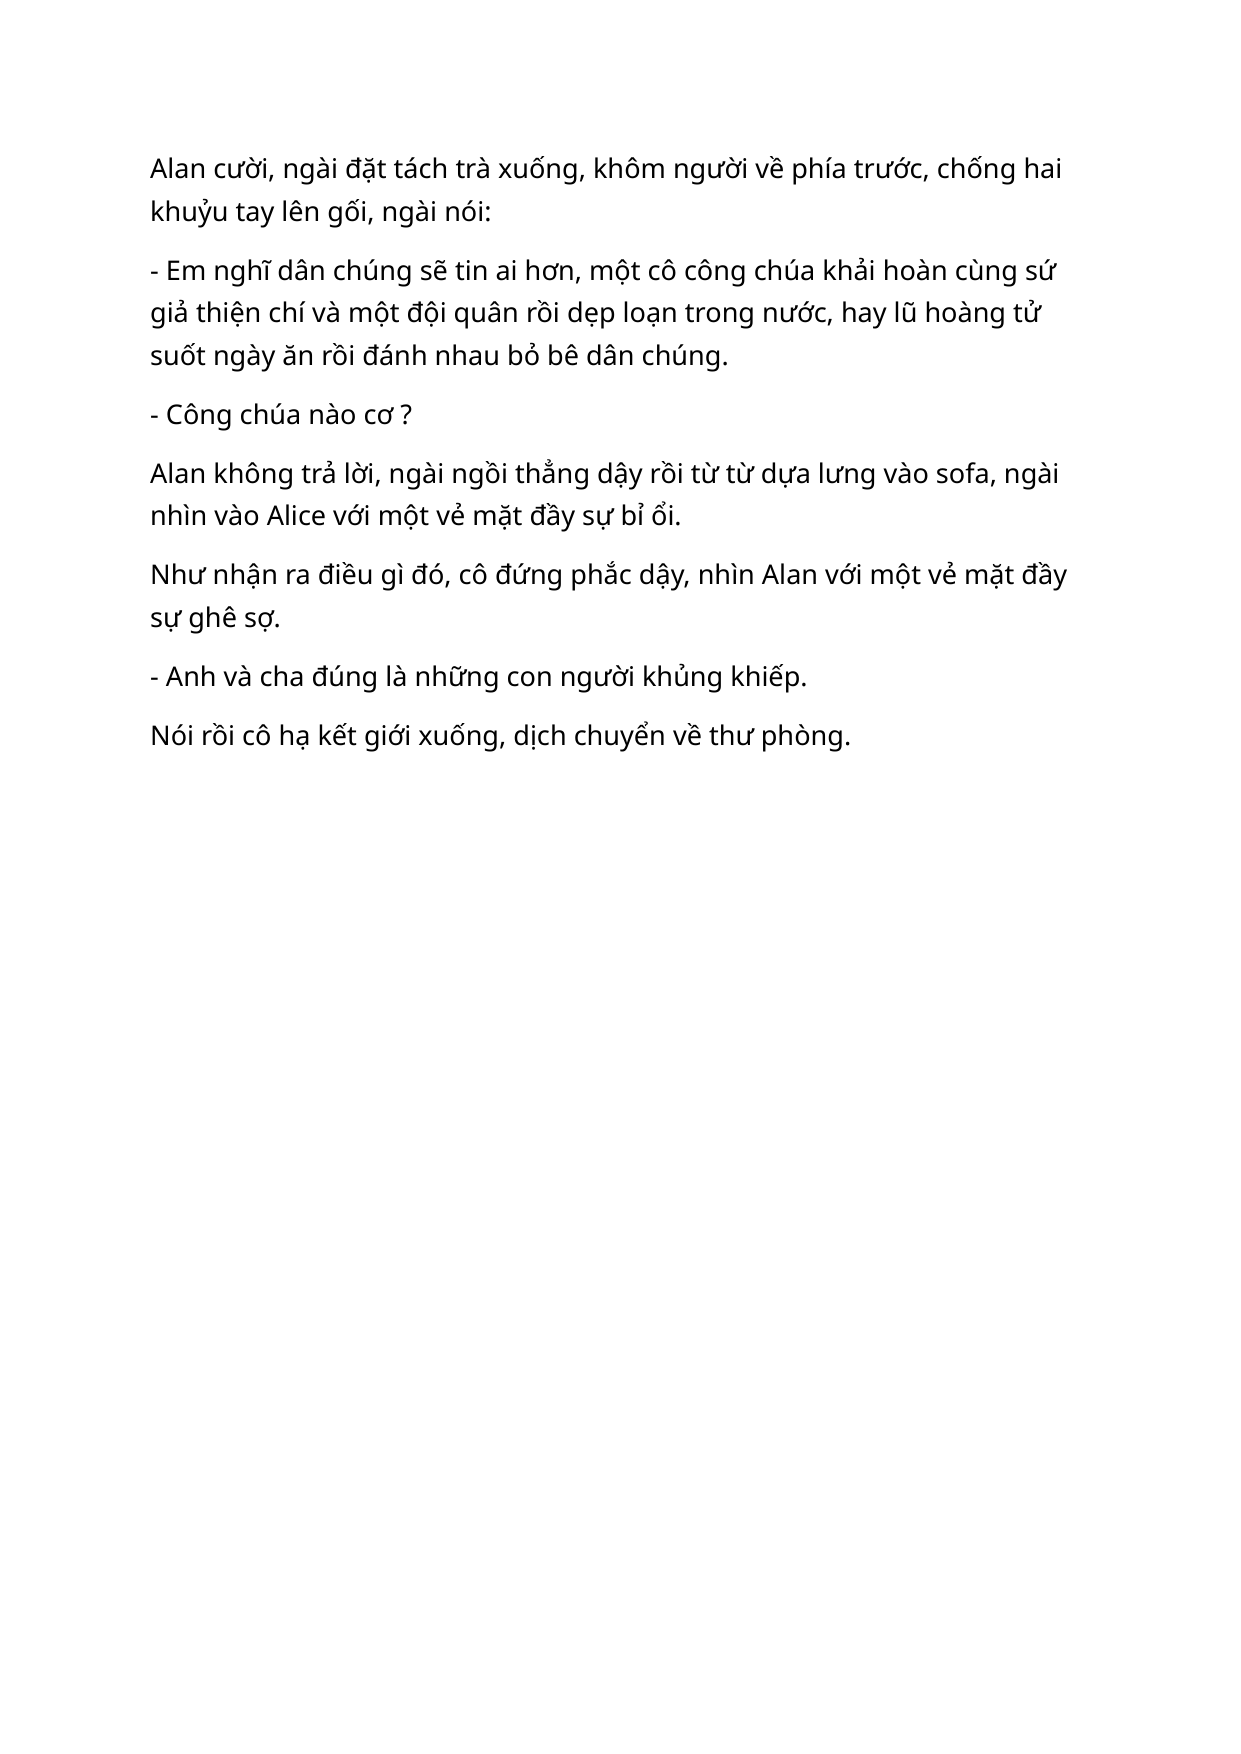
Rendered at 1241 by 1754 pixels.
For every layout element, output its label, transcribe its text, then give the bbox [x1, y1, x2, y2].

text Nói rồi cô hạ kết giới xuống, dịch chuyển về thư phòng. [150, 716, 1090, 753]
text - Công chúa nào cơ ? [150, 395, 1090, 432]
text Alan cười, ngài đặt tách trà xuống, khôm người về phía trước, chống hai khuỷu tay lên gối, ngài nói: [150, 150, 1090, 229]
text - Em nghĩ dân chúng sẽ tin ai hơn, một cô công chúa khải hoàn cùng sứ giả thiện chí và một đội quân rồi dẹp loạn trong nước, hay lũ hoàng tử suốt ngày ăn rồi đánh nhau bỏ bê dân chúng. [150, 251, 1090, 373]
text - Anh và cha đúng là những con người khủng khiếp. [150, 657, 1090, 694]
text Như nhận ra điều gì đó, cô đứng phắc dậy, nhìn Alan với một vẻ mặt đầy sự ghê sợ. [150, 556, 1090, 635]
text Alan không trả lời, ngài ngồi thẳng dậy rồi từ từ dựa lưng vào sofa, ngài nhìn vào Alice với một vẻ mặt đầy sự bỉ ổi. [150, 454, 1090, 534]
